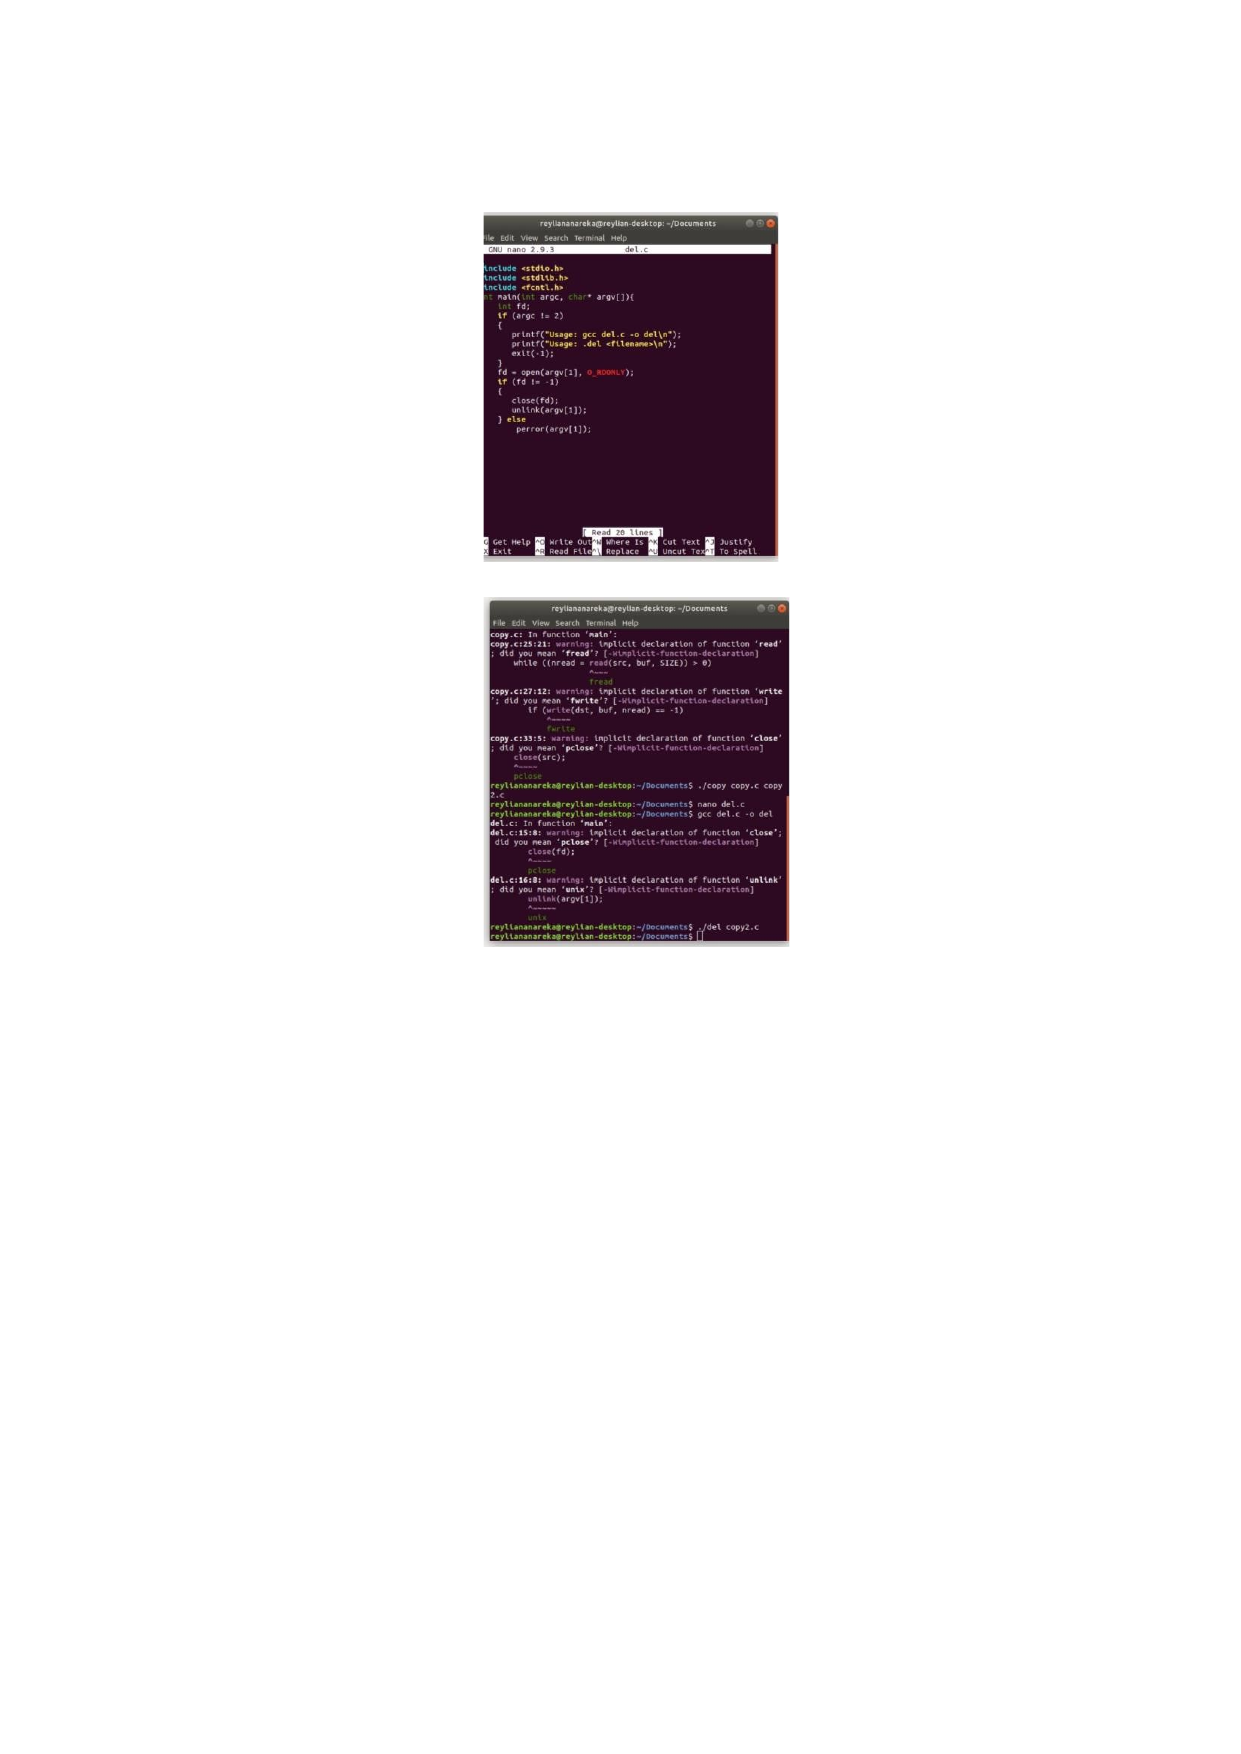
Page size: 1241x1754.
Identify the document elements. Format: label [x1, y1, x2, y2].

picture [483, 212, 779, 562]
picture [483, 597, 790, 947]
